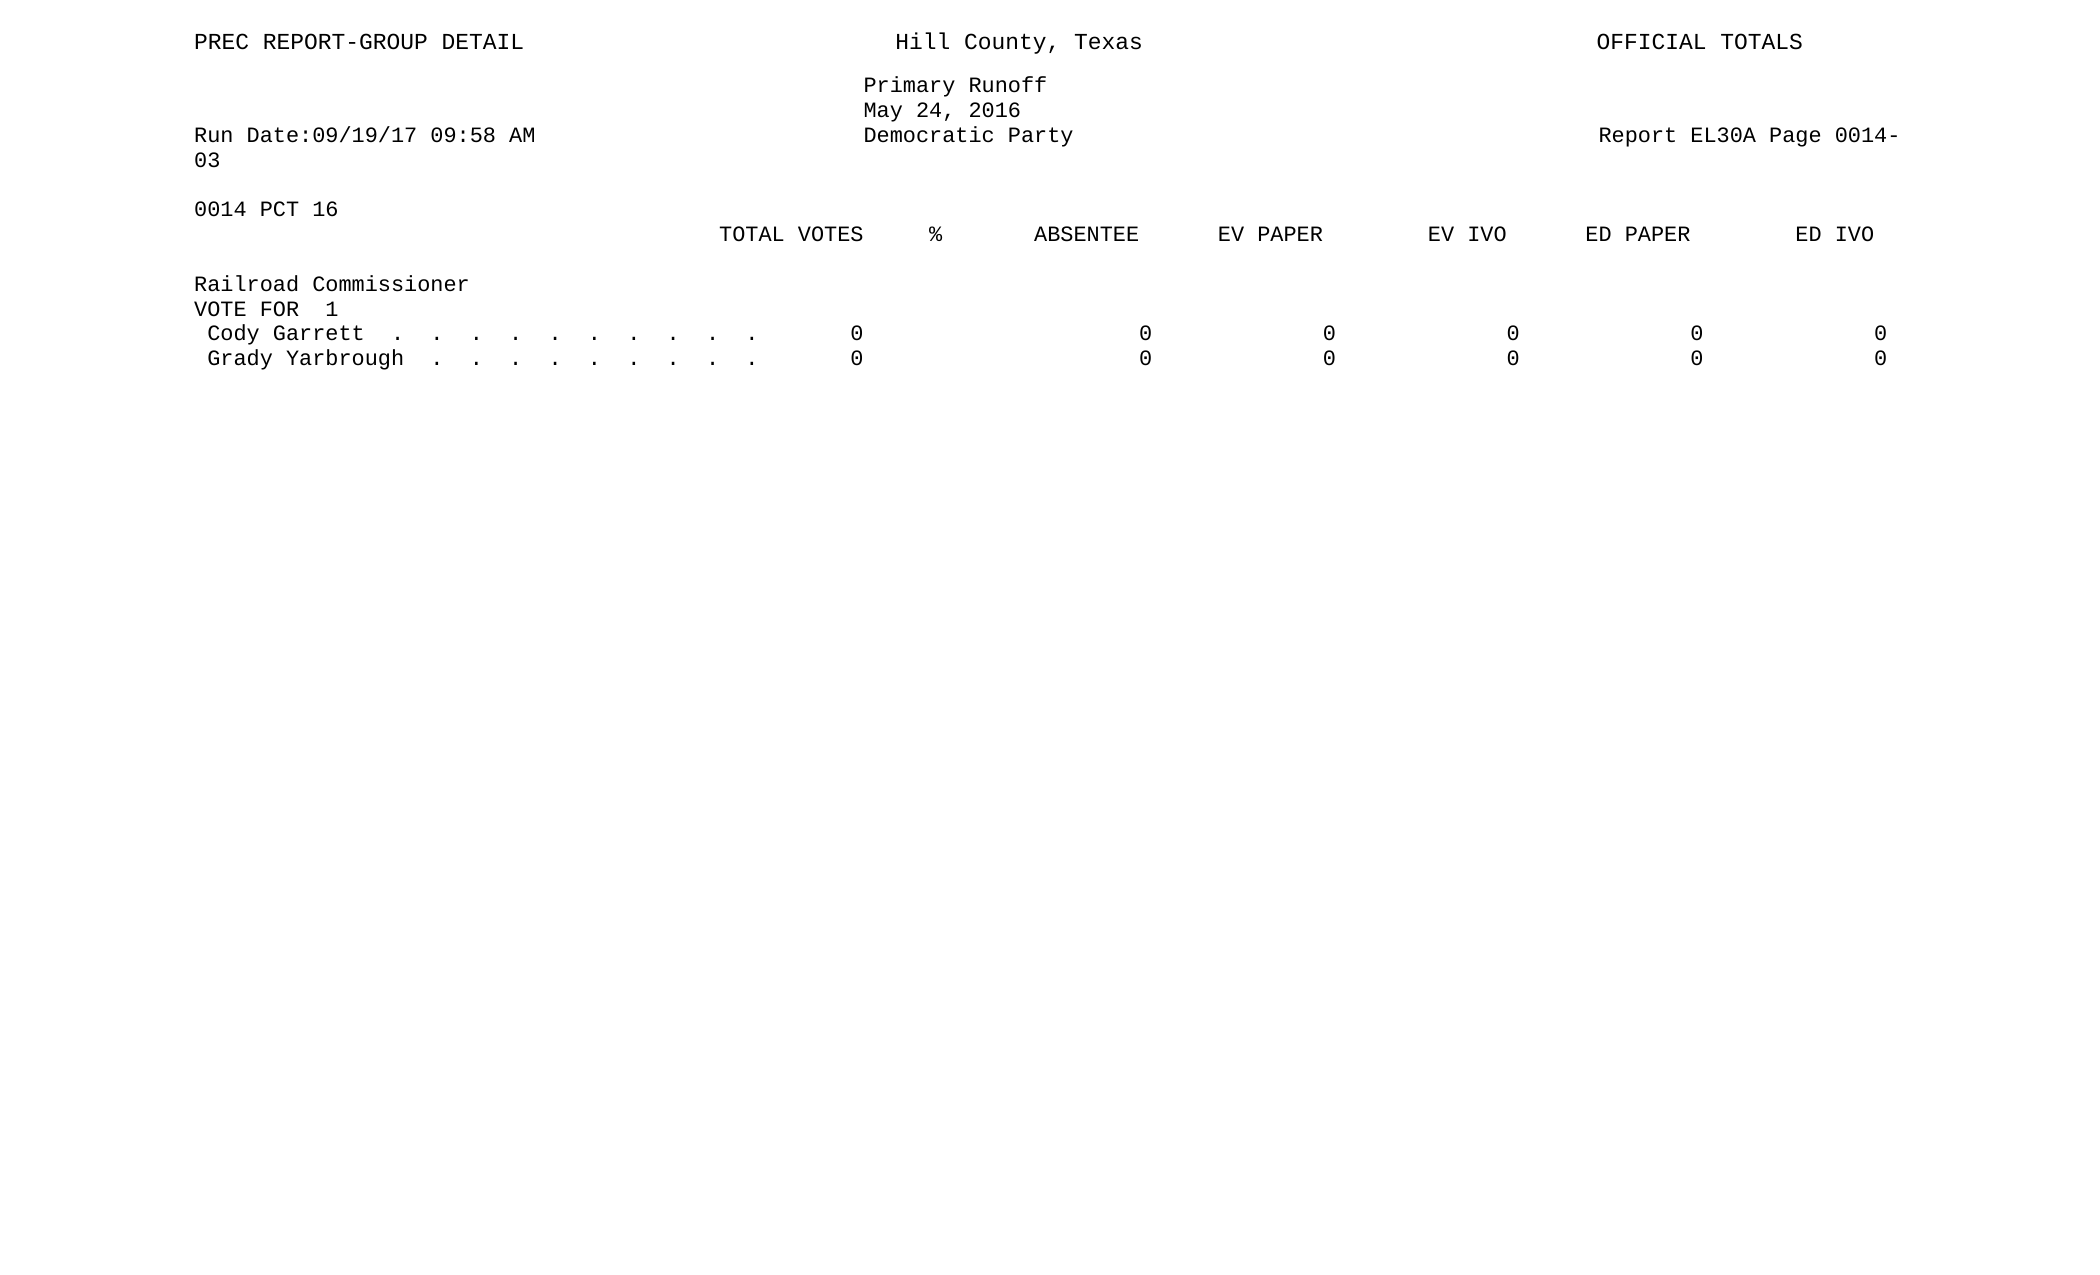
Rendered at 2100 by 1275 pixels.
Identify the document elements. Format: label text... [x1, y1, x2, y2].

text Railroad Commissioner [194, 273, 1906, 298]
text 0014 PCT 16 [194, 198, 1906, 223]
text Cody Garrett . . . . . . . . . . 0 0 0 0 0 0 [194, 322, 1906, 347]
text TOTAL VOTES % ABSENTEE EV PAPER EV IVO ED PAPER ED IVO [194, 223, 1906, 248]
text May 24, 2016 [194, 99, 1906, 124]
text Grady Yarbrough . . . . . . . . . 0 0 0 0 0 0 PREC REPORT-GROUP DETAIL Hill County, Texas OFFICIAL TOTALS [194, 347, 1906, 402]
text VOTE FOR 1 [194, 298, 1906, 322]
text Jimmy Johnson . . . . . . . . . . 60 72.29 0 1 8 45 6 PREC REPORT-GROUP DETAIL Hill County, Texas OFFICIAL TOTALS [194, 30, 1906, 56]
text Primary Runoff [194, 74, 1906, 99]
text Run Date:09/19/17 09:58 AM Democratic Party Report EL30A Page 0014-03 [194, 124, 1906, 174]
